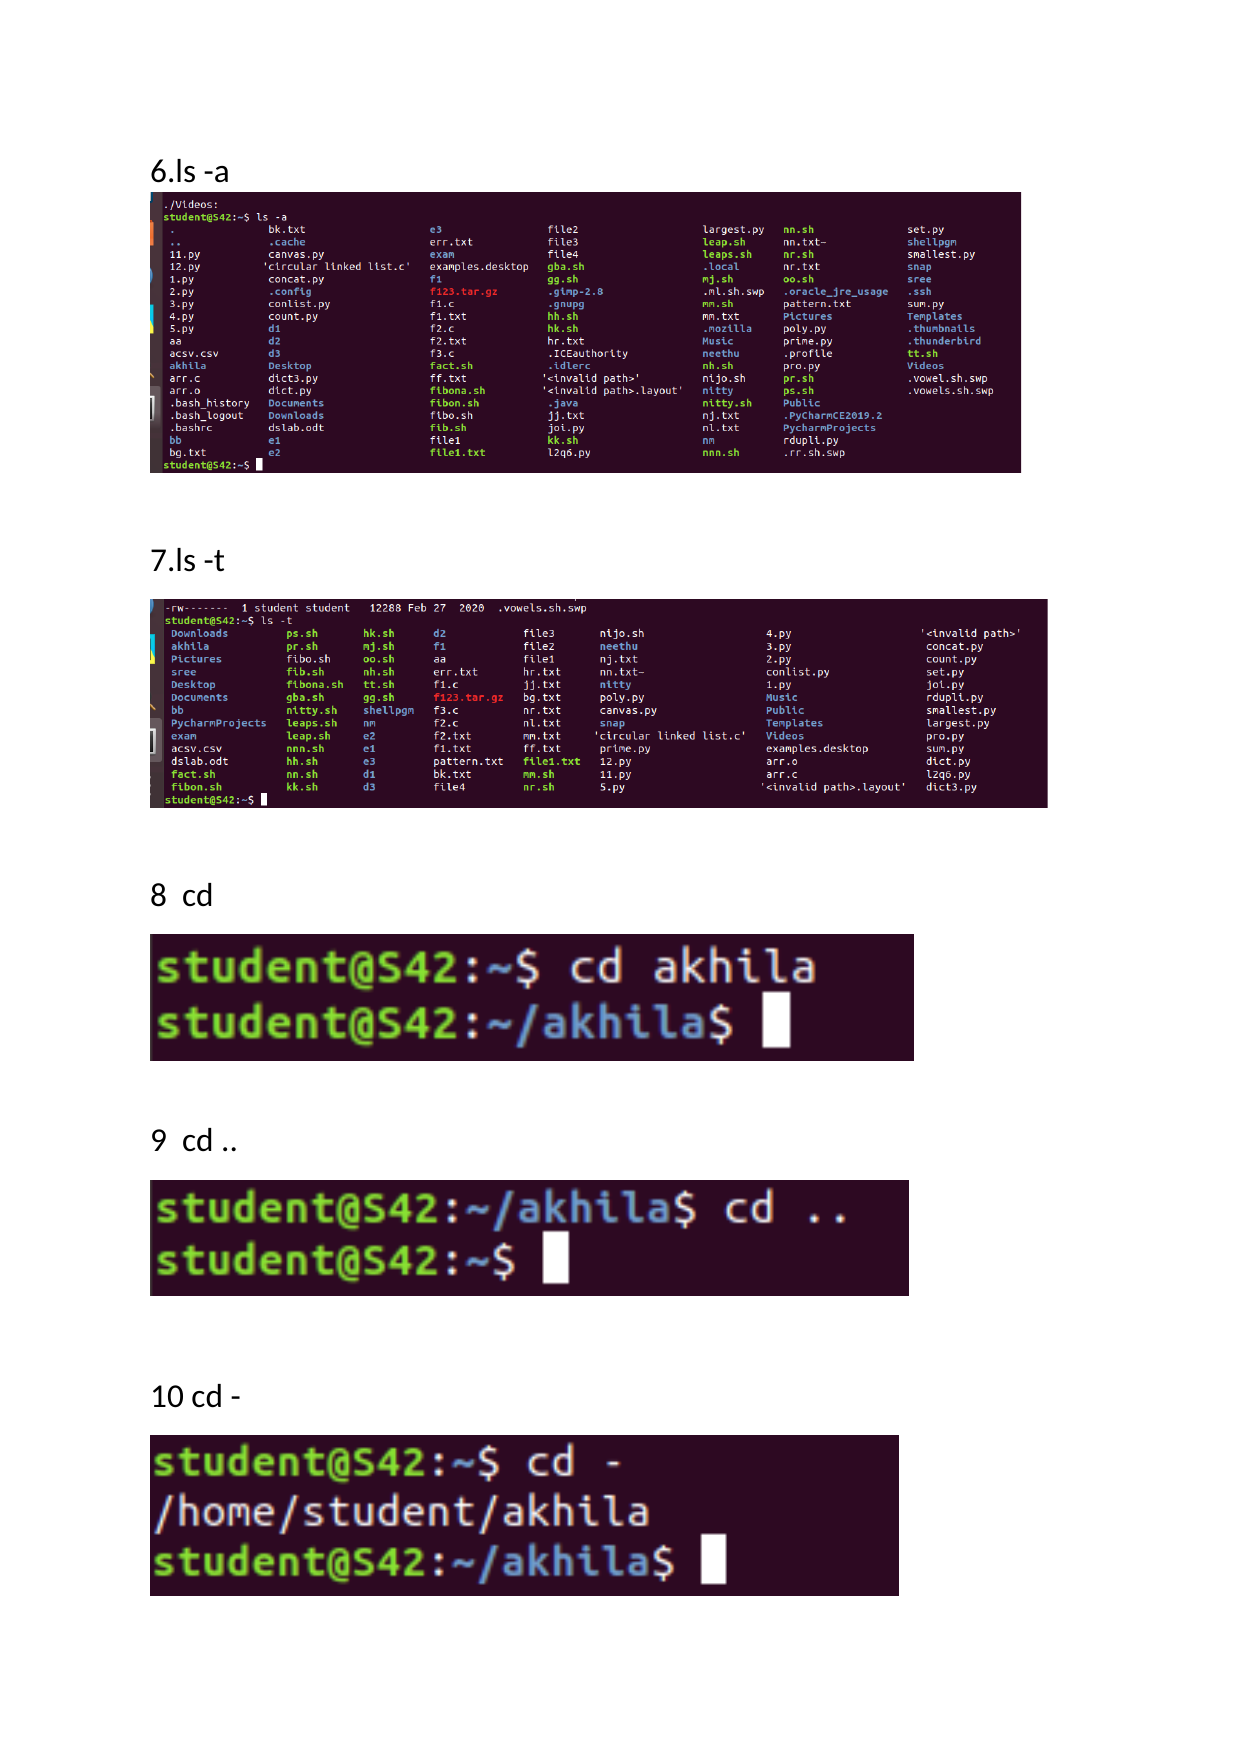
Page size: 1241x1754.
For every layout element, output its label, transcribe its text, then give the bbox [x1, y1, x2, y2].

picture [150, 1180, 909, 1296]
picture [150, 599, 1048, 808]
picture [150, 192, 1022, 473]
picture [150, 934, 914, 1061]
text 7.ls -t [150, 538, 1090, 579]
text 10 cd - [150, 1374, 1090, 1415]
picture [150, 1435, 899, 1596]
text 9 cd .. [150, 1076, 1090, 1160]
text 8 cd [150, 874, 1090, 914]
